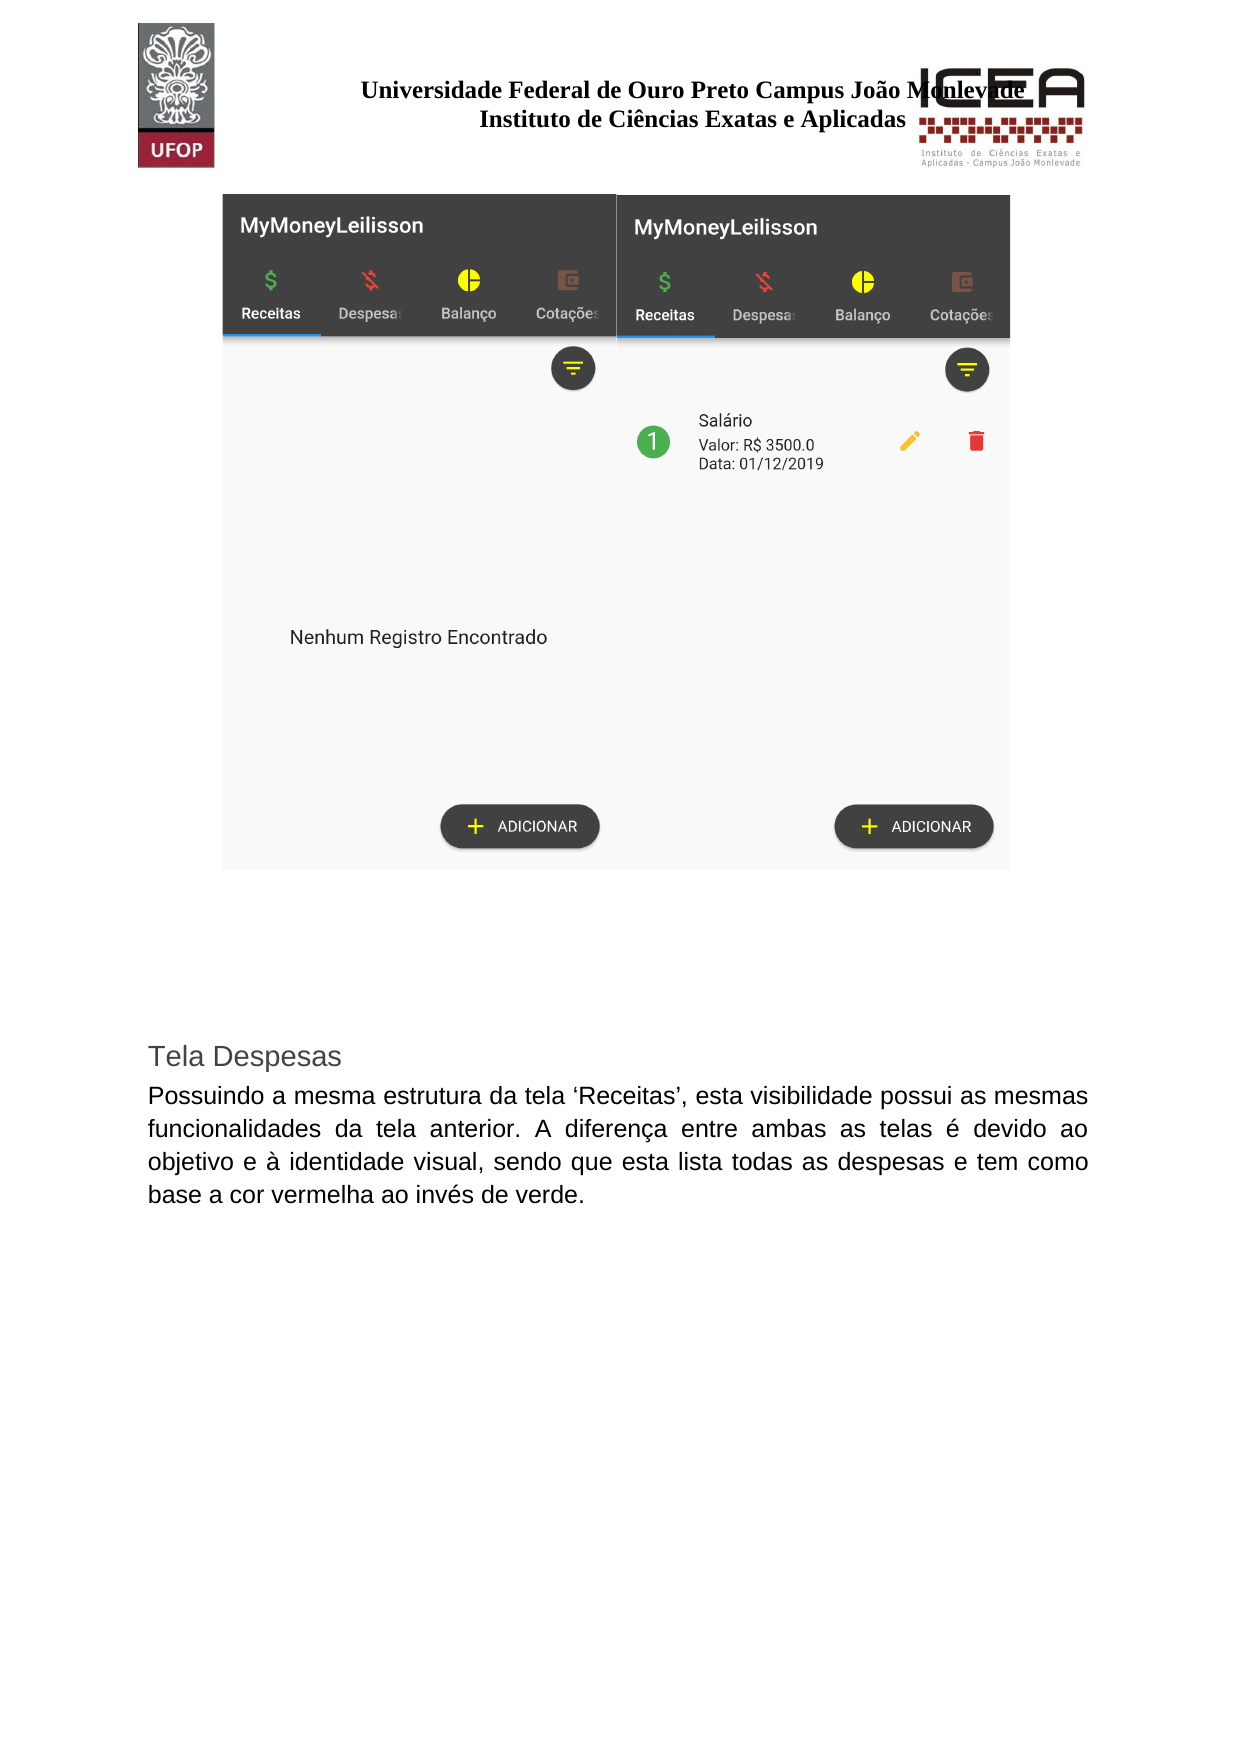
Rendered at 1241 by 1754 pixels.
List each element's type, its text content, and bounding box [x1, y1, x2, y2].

picture [136, 23, 215, 168]
subtitle Tela Despesas [148, 1039, 1090, 1073]
picture [914, 62, 1088, 170]
text Possuindo a mesma estrutura da tela ‘Receitas’, esta visibilidade possui as mesmas funcionalidades da tela anterior. A diferença entre ambas as telas é devido ao objetivo e à identidade visual, sendo que esta lista todas as despesas e tem como base a cor vermelha ao invés de verde. [148, 1081, 1090, 1209]
picture [222, 194, 1011, 870]
